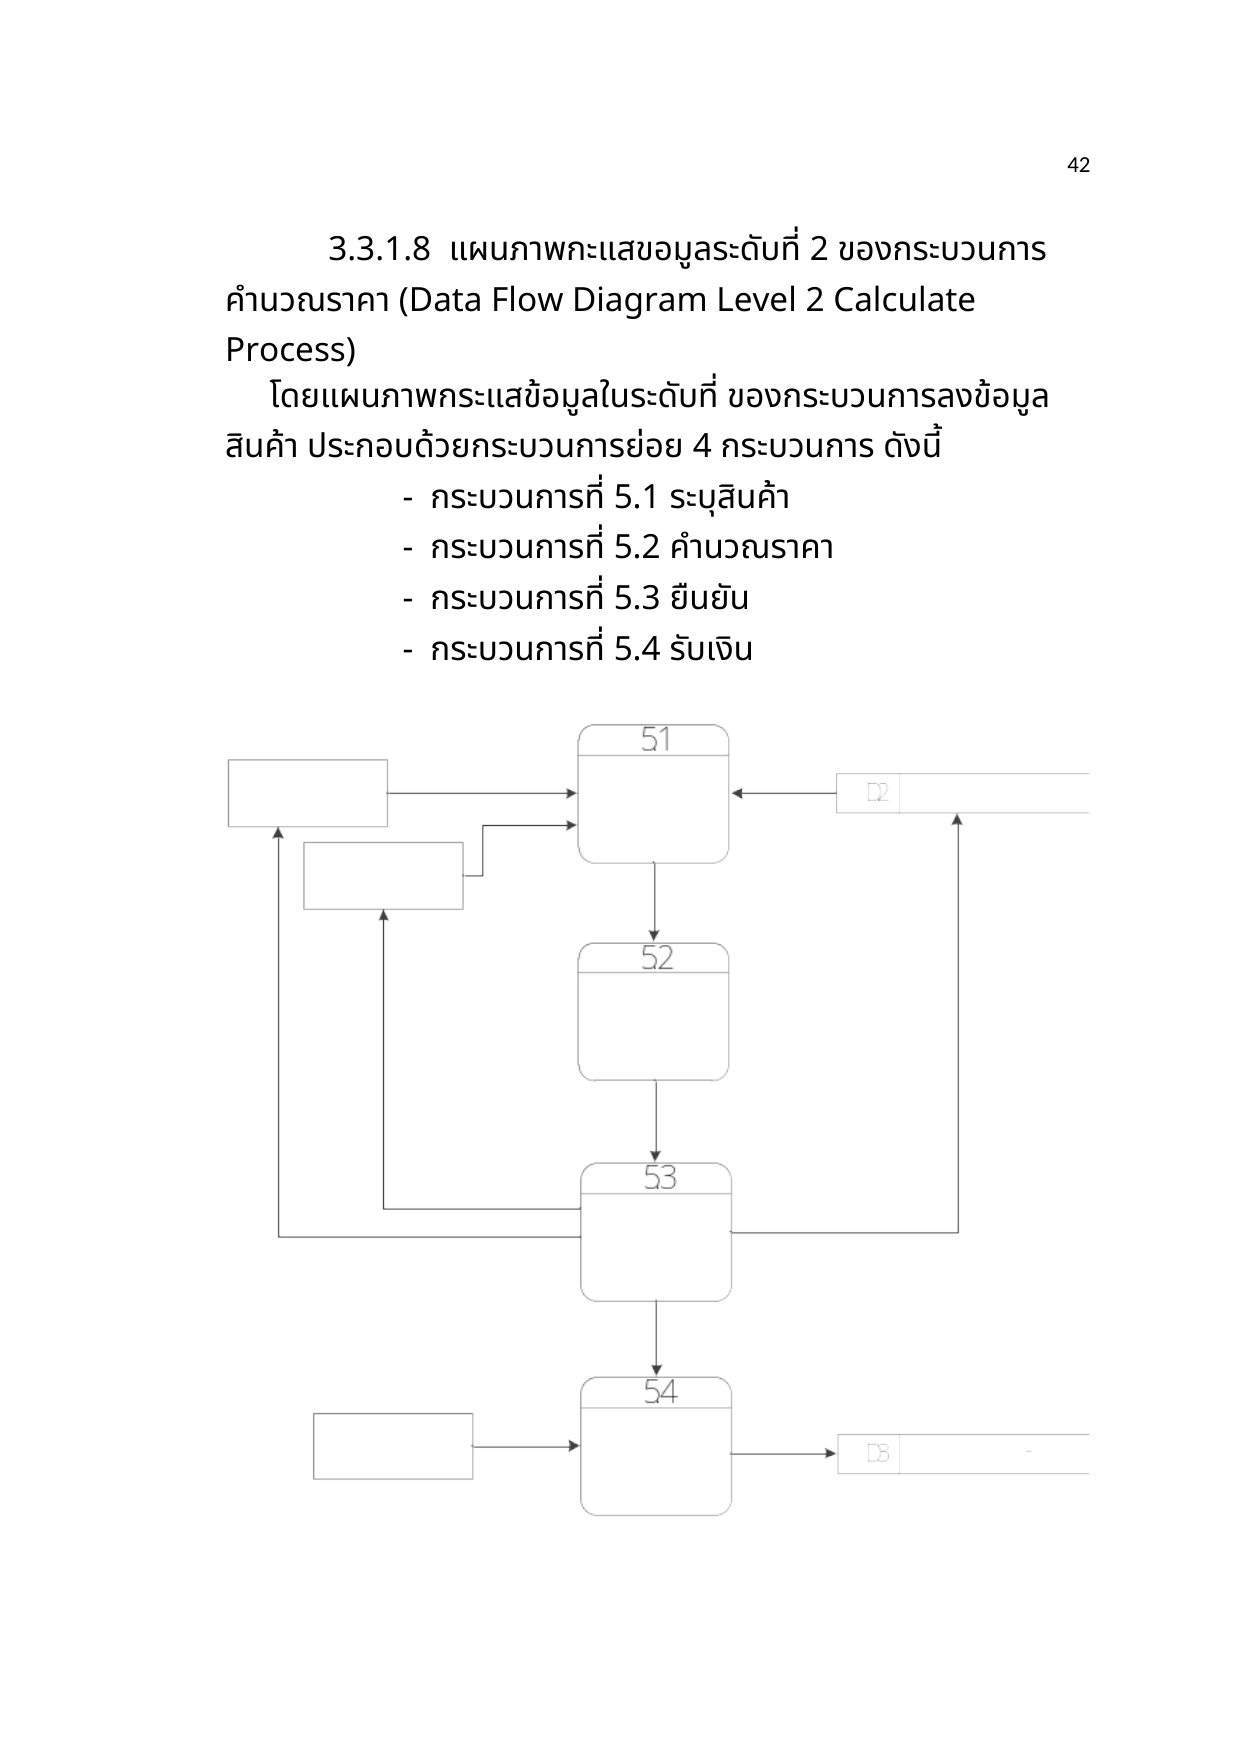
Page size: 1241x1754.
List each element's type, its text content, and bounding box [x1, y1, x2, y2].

text - กระบวนการที่ 5.3 ยืนยัน [225, 574, 1090, 624]
text - กระบวนการที่ 5.4 รับเงิน [225, 624, 1090, 675]
text โดยแผนภาพกระแสข้อมูลในระดับที่ ของกระบวนการลงข้อมูลสินค้า ประกอบด้วยกระบวนการย่อย 4 กระบวนการ ดังนี้ [225, 372, 1090, 473]
text - กระบวนการที่ 5.1 ระบุสินค้า [225, 473, 1090, 523]
text - กระบวนการที่ 5.2 คำนวณราคา [225, 523, 1090, 574]
text 3.3.1.8 แผนภาพกะแสขอมูลระดับที่ 2 ของกระบวนการคำนวณราคา (Data Flow Diagram Level 2 Calculate Process) [225, 225, 1090, 372]
